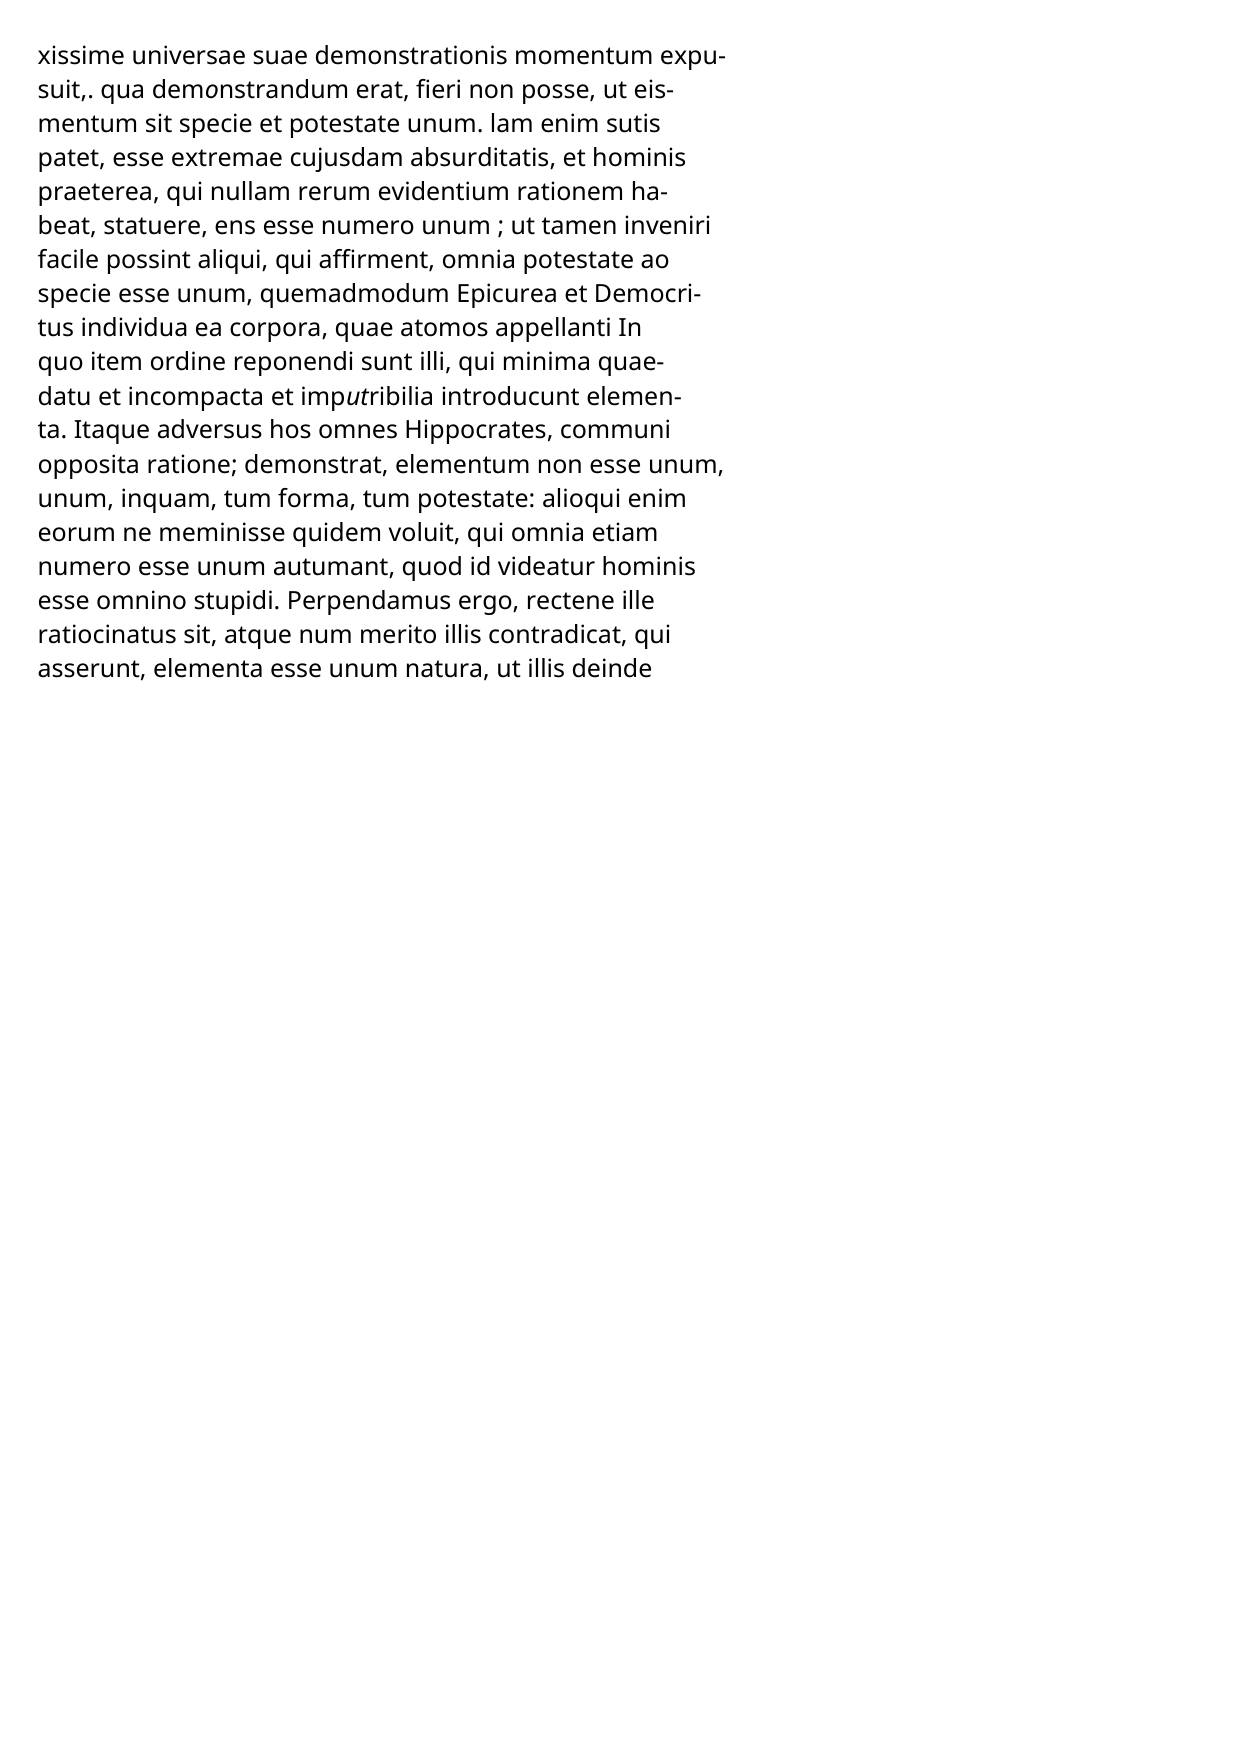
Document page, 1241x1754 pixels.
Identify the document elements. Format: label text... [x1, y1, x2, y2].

text xissime universae suae demonstrationis momentum expu- suit,. qua demonstrandum erat, fieri non posse, ut eis- mentum sit specie et potestate unum. lam enim sutis patet, esse extremae cujusdam absurditatis, et hominis praeterea, qui nullam rerum evidentium rationem ha- beat, statuere, ens esse numero unum ; ut tamen inveniri facile possint aliqui, qui affirment, omnia potestate ao specie esse unum, quemadmodum Epicurea et Democri- tus individua ea corpora, quae atomos appellanti In quo item ordine reponendi sunt illi, qui minima quae- datu et incompacta et imputribilia introducunt elemen- ta. Itaque adversus hos omnes Hippocrates, communi opposita ratione; demonstrat, elementum non esse unum, unum, inquam, tum forma, tum potestate: alioqui enim eorum ne meminisse quidem voluit, qui omnia etiam numero esse unum autumant, quod id videatur hominis esse omnino stupidi. Perpendamus ergo, rectene ille ratiocinatus sit, atque num merito illis contradicat, qui asserunt, elementa esse unum natura, ut illis deinde [37, 37, 1203, 685]
